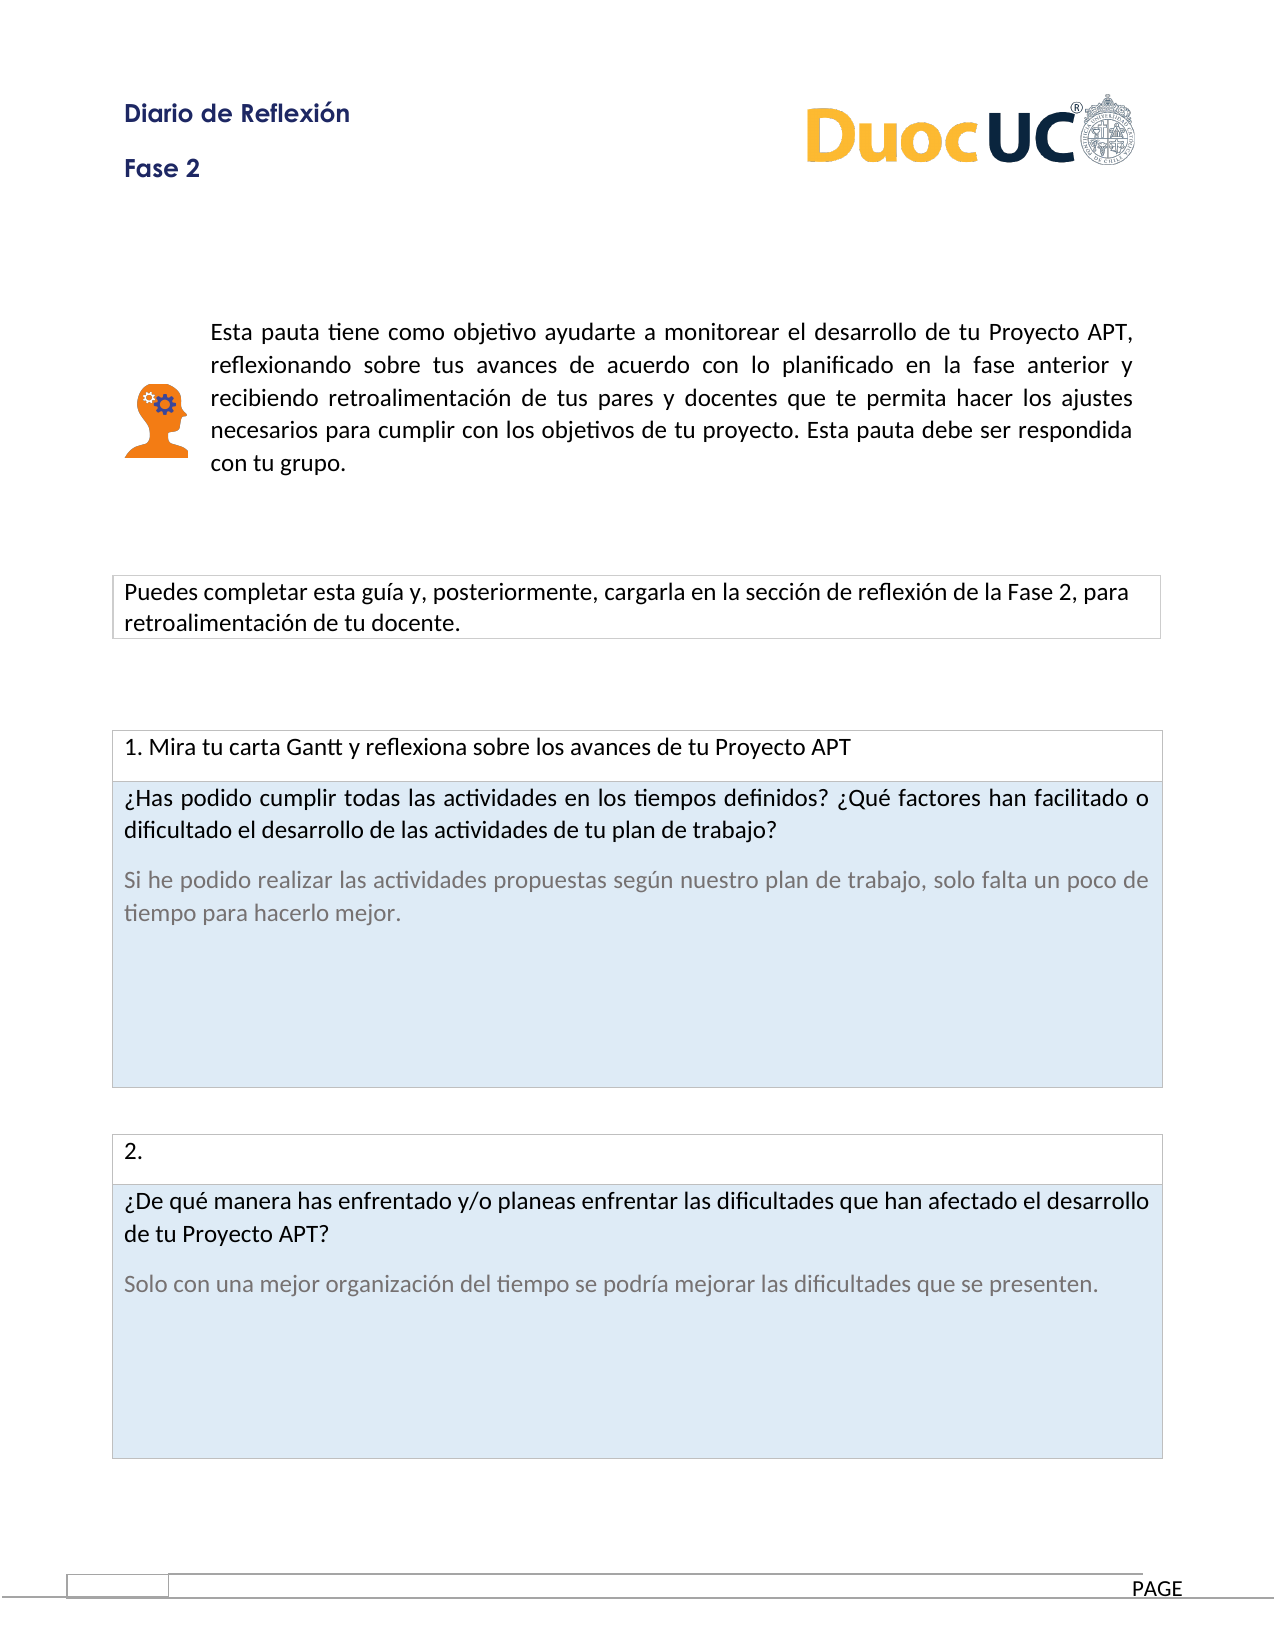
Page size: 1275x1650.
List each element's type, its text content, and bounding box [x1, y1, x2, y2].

table_header Esta pauta tiene como objetivo ayudarte a monitorear el desarrollo de tu Proyecto APT, reflexionando sobre tus avances de acuerdo con lo planificado en la fase anterior y recibiendo retroalimentación de tus pares y docentes que te permita hacer los ajustes necesarios para cumplir con los objetivos de tu proyecto. Esta pauta debe ser respondida con tu grupo. [199, 316, 1146, 544]
table_cell ¿De qué manera has enfrentado y/o planeas enfrentar las dificultades que han afectado el desarrollo de tu Proyecto APT? Solo con una mejor organización del tiempo se podría mejorar las dificultades que se presenten. [113, 1185, 1162, 1458]
table_header 1. Mira tu carta Gantt y reflexiona sobre los avances de tu Proyecto APT [113, 731, 1162, 781]
table_header Puedes completar esta guía y, posteriormente, cargarla en la sección de reflexión de la Fase 2, para retroalimentación de tu docente. [114, 576, 1160, 637]
table_header 2. [113, 1135, 1162, 1184]
picture [123, 384, 188, 458]
picture [807, 94, 1135, 165]
table_header [112, 316, 199, 544]
table_cell ¿Has podido cumplir todas las actividades en los tiempos definidos? ¿Qué factores han facilitado o dificultado el desarrollo de las actividades de tu plan de trabajo? Si he podido realizar las actividades propuestas según nuestro plan de trabajo, solo falta un poco de tiempo para hacerlo mejor. [113, 782, 1162, 1087]
